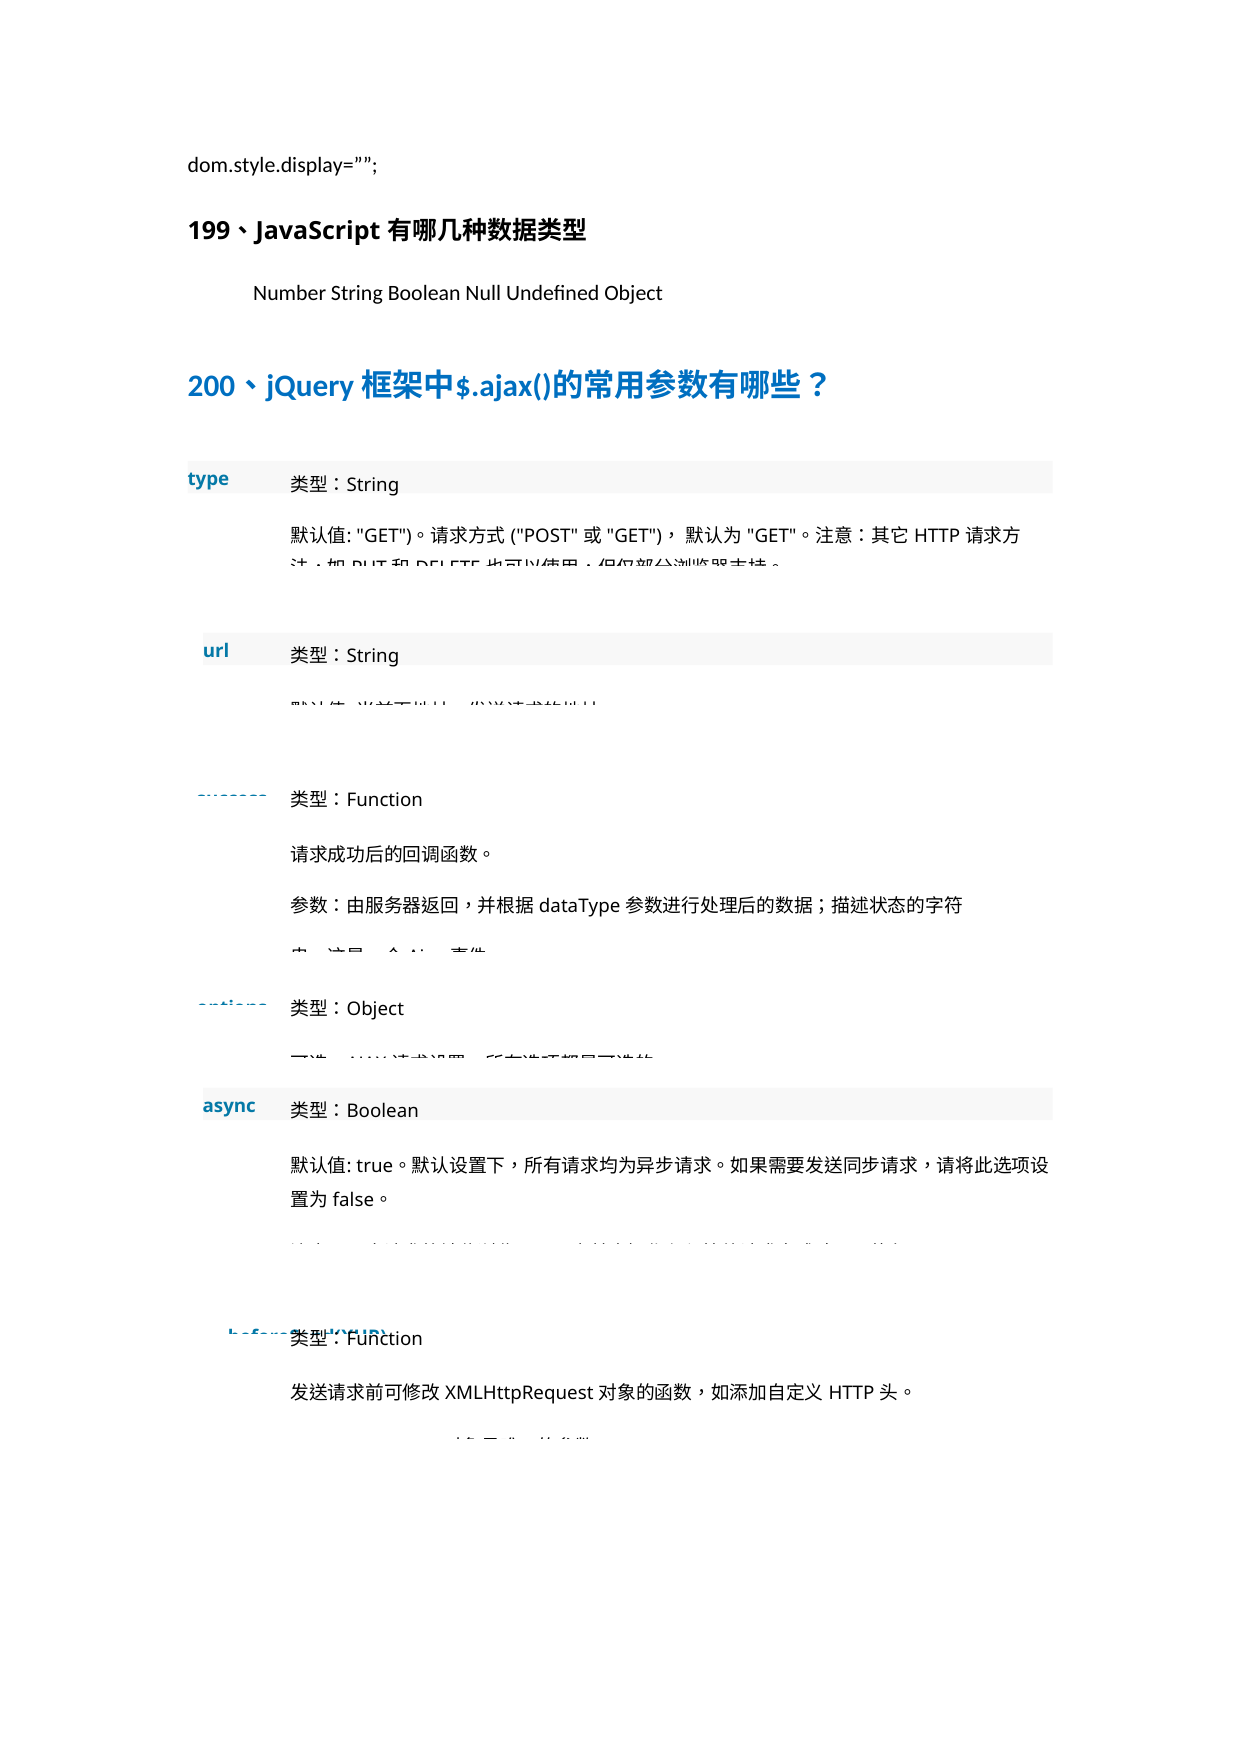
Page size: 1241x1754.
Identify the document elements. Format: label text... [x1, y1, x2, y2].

text dom.style.display=””; [187, 151, 1240, 178]
subtitle 200、jQuery 框架中$.ajax()的常用参数有哪些？ [187, 363, 1240, 406]
subtitle 199、JavaScript 有哪几种数据类型 [187, 213, 1240, 247]
text Number String Boolean Null Undefined Object [253, 279, 1240, 306]
